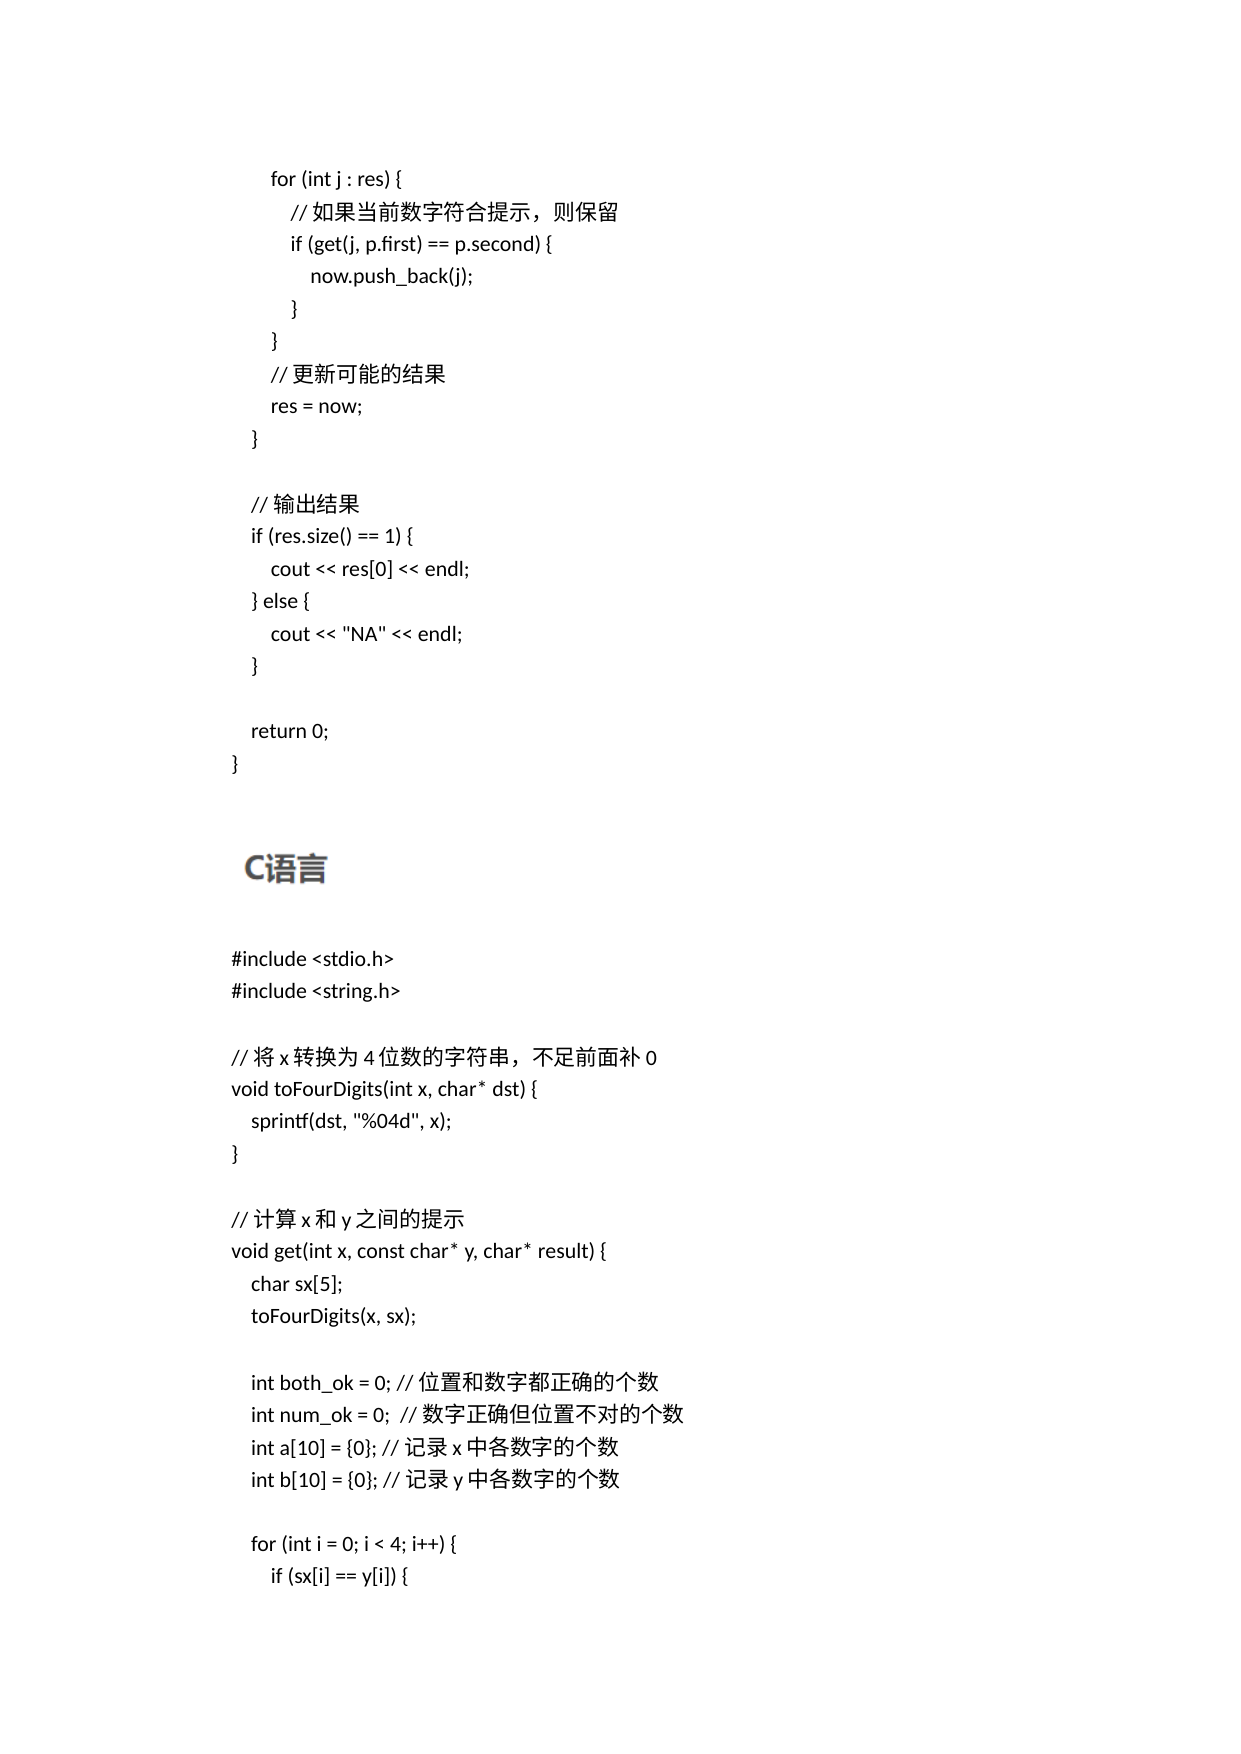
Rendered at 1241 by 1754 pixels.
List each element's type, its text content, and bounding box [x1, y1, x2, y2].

text // 计算x和y之间的提示 [187, 1202, 1053, 1234]
text if (get(j, p.first) == p.second) { [187, 227, 1053, 259]
text } [187, 649, 1053, 682]
text void get(int x, const char* y, char* result) { [187, 1234, 1053, 1267]
text } [187, 324, 1053, 357]
text int both_ok = 0; // 位置和数字都正确的个数 [187, 1364, 1053, 1397]
text int num_ok = 0; // 数字正确但位置不对的个数 [187, 1397, 1053, 1429]
text int b[10] = {0}; // 记录y中各数字的个数 [187, 1462, 1053, 1494]
text now.push_back(j); [187, 259, 1053, 292]
text cout << "NA" << endl; [187, 617, 1053, 649]
text } else { [187, 584, 1053, 617]
text cout << res[0] << endl; [187, 552, 1053, 584]
text } [187, 292, 1053, 324]
text sprintf(dst, "%04d", x); [187, 1104, 1053, 1137]
picture [231, 844, 352, 902]
text char sx[5]; [187, 1267, 1053, 1299]
text toFourDigits(x, sx); [187, 1299, 1053, 1332]
text // 更新可能的结果 [187, 357, 1053, 389]
text for (int i = 0; i < 4; i++) { [187, 1527, 1053, 1559]
text if (res.size() == 1) { [187, 519, 1053, 552]
text int a[10] = {0}; // 记录x中各数字的个数 [187, 1429, 1053, 1462]
text return 0; [187, 714, 1053, 747]
text #include <string.h> [187, 974, 1053, 1007]
text } [187, 1137, 1053, 1169]
text #include <stdio.h> [187, 942, 1053, 974]
text // 将x转换为4位数的字符串，不足前面补0 [187, 1039, 1053, 1072]
text // 输出结果 [187, 487, 1053, 519]
text // 如果当前数字符合提示，则保留 [187, 194, 1053, 227]
text for (int j : res) { [187, 162, 1053, 194]
text res = now; [187, 389, 1053, 422]
text } [187, 747, 1053, 779]
text } [187, 422, 1053, 454]
text void toFourDigits(int x, char* dst) { [187, 1072, 1053, 1104]
text if (sx[i] == y[i]) { [187, 1559, 1053, 1592]
